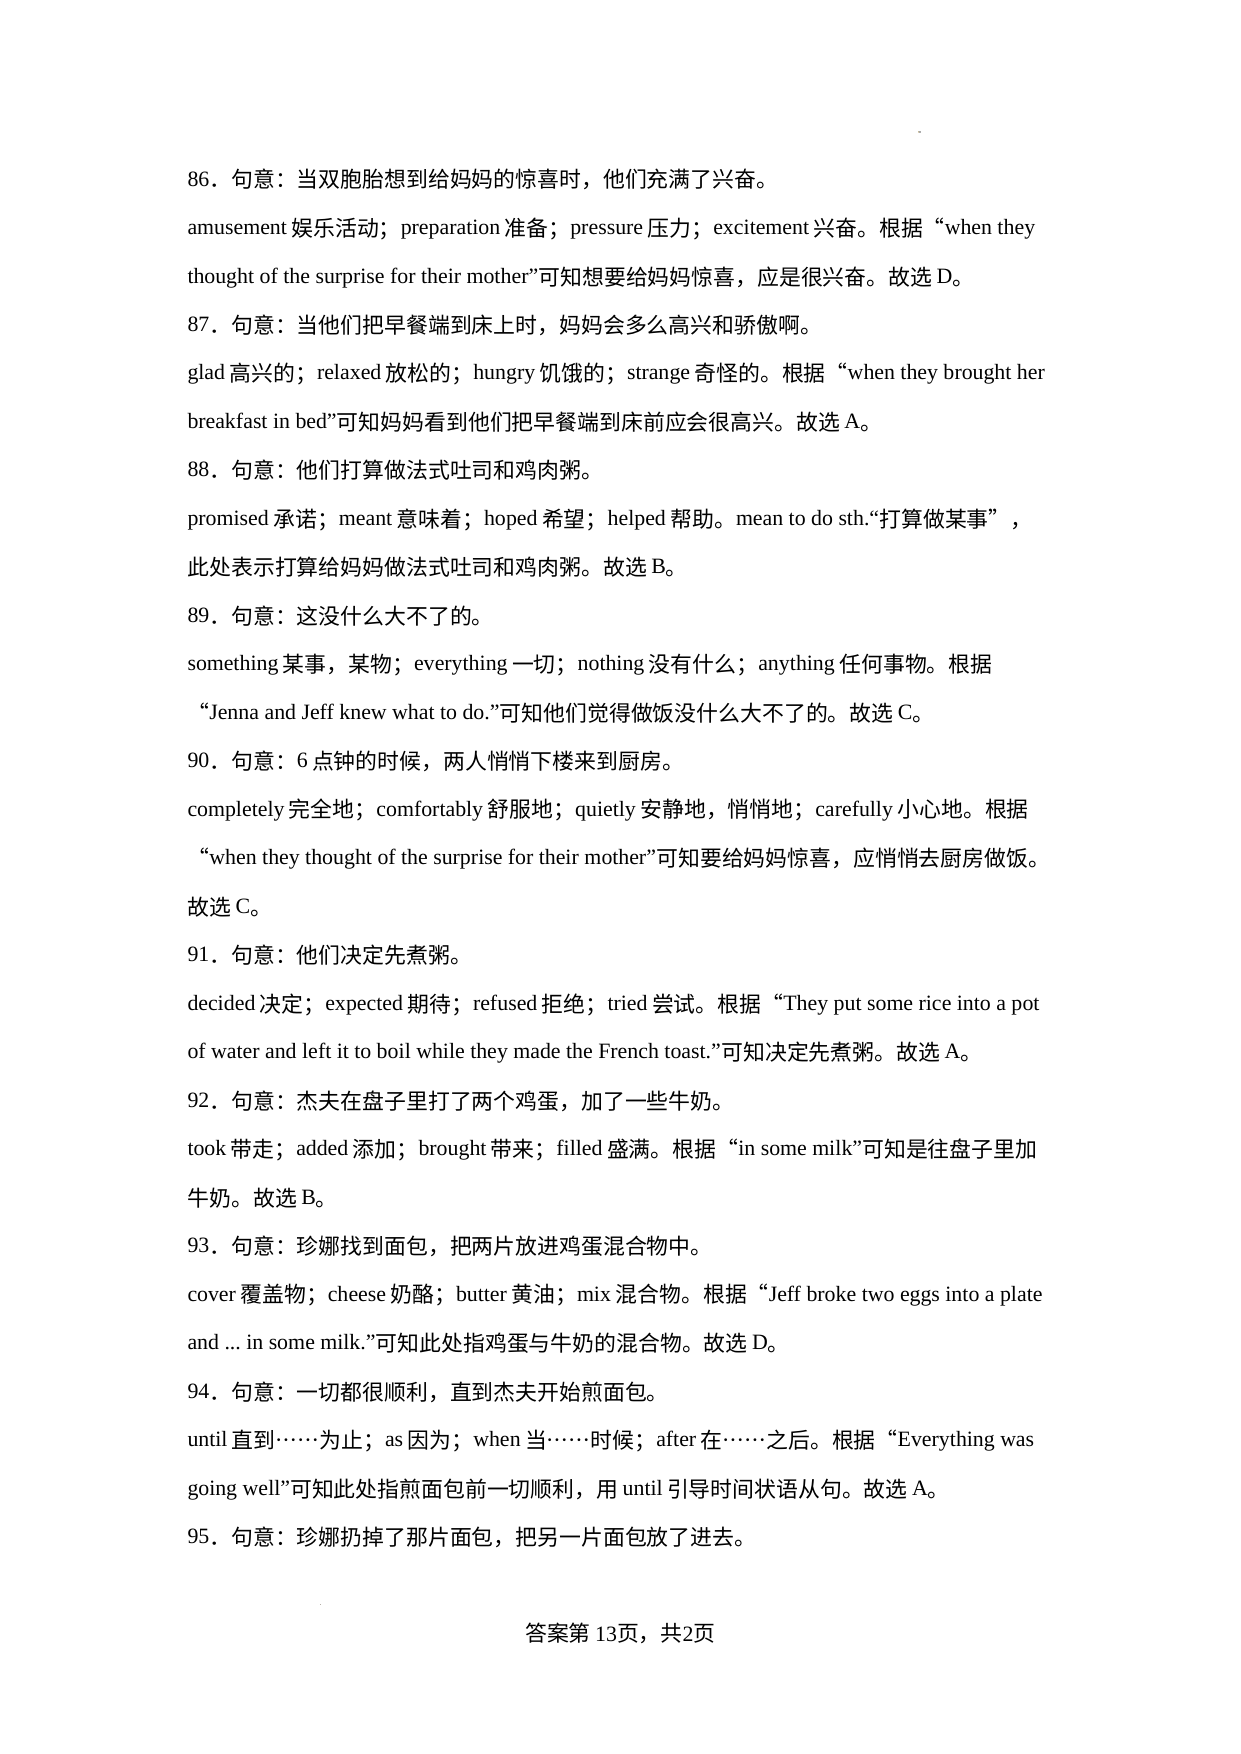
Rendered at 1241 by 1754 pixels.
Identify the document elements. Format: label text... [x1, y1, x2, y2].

text glad高兴的；relaxed放松的；hungry饥饿的；strange奇怪的。根据“when they brought her breakfast in bed”可知妈妈看到他们把早餐端到床前应会很高兴。故选A。 [187, 356, 1053, 437]
text 94．句意：一切都很顺利，直到杰夫开始煎面包。 [187, 1374, 1053, 1407]
text promised承诺；meant意味着；hoped希望；helped帮助。mean to do sth.“打算做某事”，此处表示打算给妈妈做法式吐司和鸡肉粥。故选B。 [187, 501, 1053, 582]
text 88．句意：他们打算做法式吐司和鸡肉粥。 [187, 453, 1053, 485]
text until直到……为止；as因为；when当……时候；after在……之后。根据“Everything was going well”可知此处指煎面包前一切顺利，用until引导时间状语从句。故选A。 [187, 1422, 1053, 1504]
text amusement娱乐活动；preparation准备；pressure压力；excitement兴奋。根据“when they thought of the surprise for their mother”可知想要给妈妈惊喜，应是很兴奋。故选D。 [187, 210, 1053, 292]
text 91．句意：他们决定先煮粥。 [187, 938, 1053, 970]
text 89．句意：这没什么大不了的。 [187, 598, 1053, 631]
text 92．句意：杰夫在盘子里打了两个鸡蛋，加了一些牛奶。 [187, 1083, 1053, 1116]
text 87．句意：当他们把早餐端到床上时，妈妈会多么高兴和骄傲啊。 [187, 307, 1053, 340]
text 86．句意：当双胞胎想到给妈妈的惊喜时，他们充满了兴奋。 [187, 162, 1053, 194]
text 95．句意：珍娜扔掉了那片面包，把另一片面包放了进去。 [187, 1519, 1053, 1552]
text 93．句意：珍娜找到面包，把两片放进鸡蛋混合物中。 [187, 1229, 1053, 1261]
text 90．句意：6点钟的时候，两人悄悄下楼来到厨房。 [187, 744, 1053, 776]
text decided决定；expected期待；refused拒绝；tried尝试。根据“They put some rice into a pot of water and left it to boil while they made the French toast.”可知决定先煮粥。故选A。 [187, 986, 1053, 1067]
text cover覆盖物；cheese奶酪；butter黄油；mix混合物。根据“Jeff broke two eggs into a plate and ... in some milk.”可知此处指鸡蛋与牛奶的混合物。故选D。 [187, 1277, 1053, 1358]
text took带走；added添加；brought带来；filled盛满。根据“in some milk”可知是往盘子里加牛奶。故选B。 [187, 1132, 1053, 1213]
text completely完全地；comfortably舒服地；quietly安静地，悄悄地；carefully小心地。根据“when they thought of the surprise for their mother”可知要给妈妈惊喜，应悄悄去厨房做饭。故选C。 [187, 792, 1053, 922]
text something某事，某物；everything一切；nothing没有什么；anything任何事物。根据“Jenna and Jeff knew what to do.”可知他们觉得做饭没什么大不了的。故选C。 [187, 647, 1053, 728]
